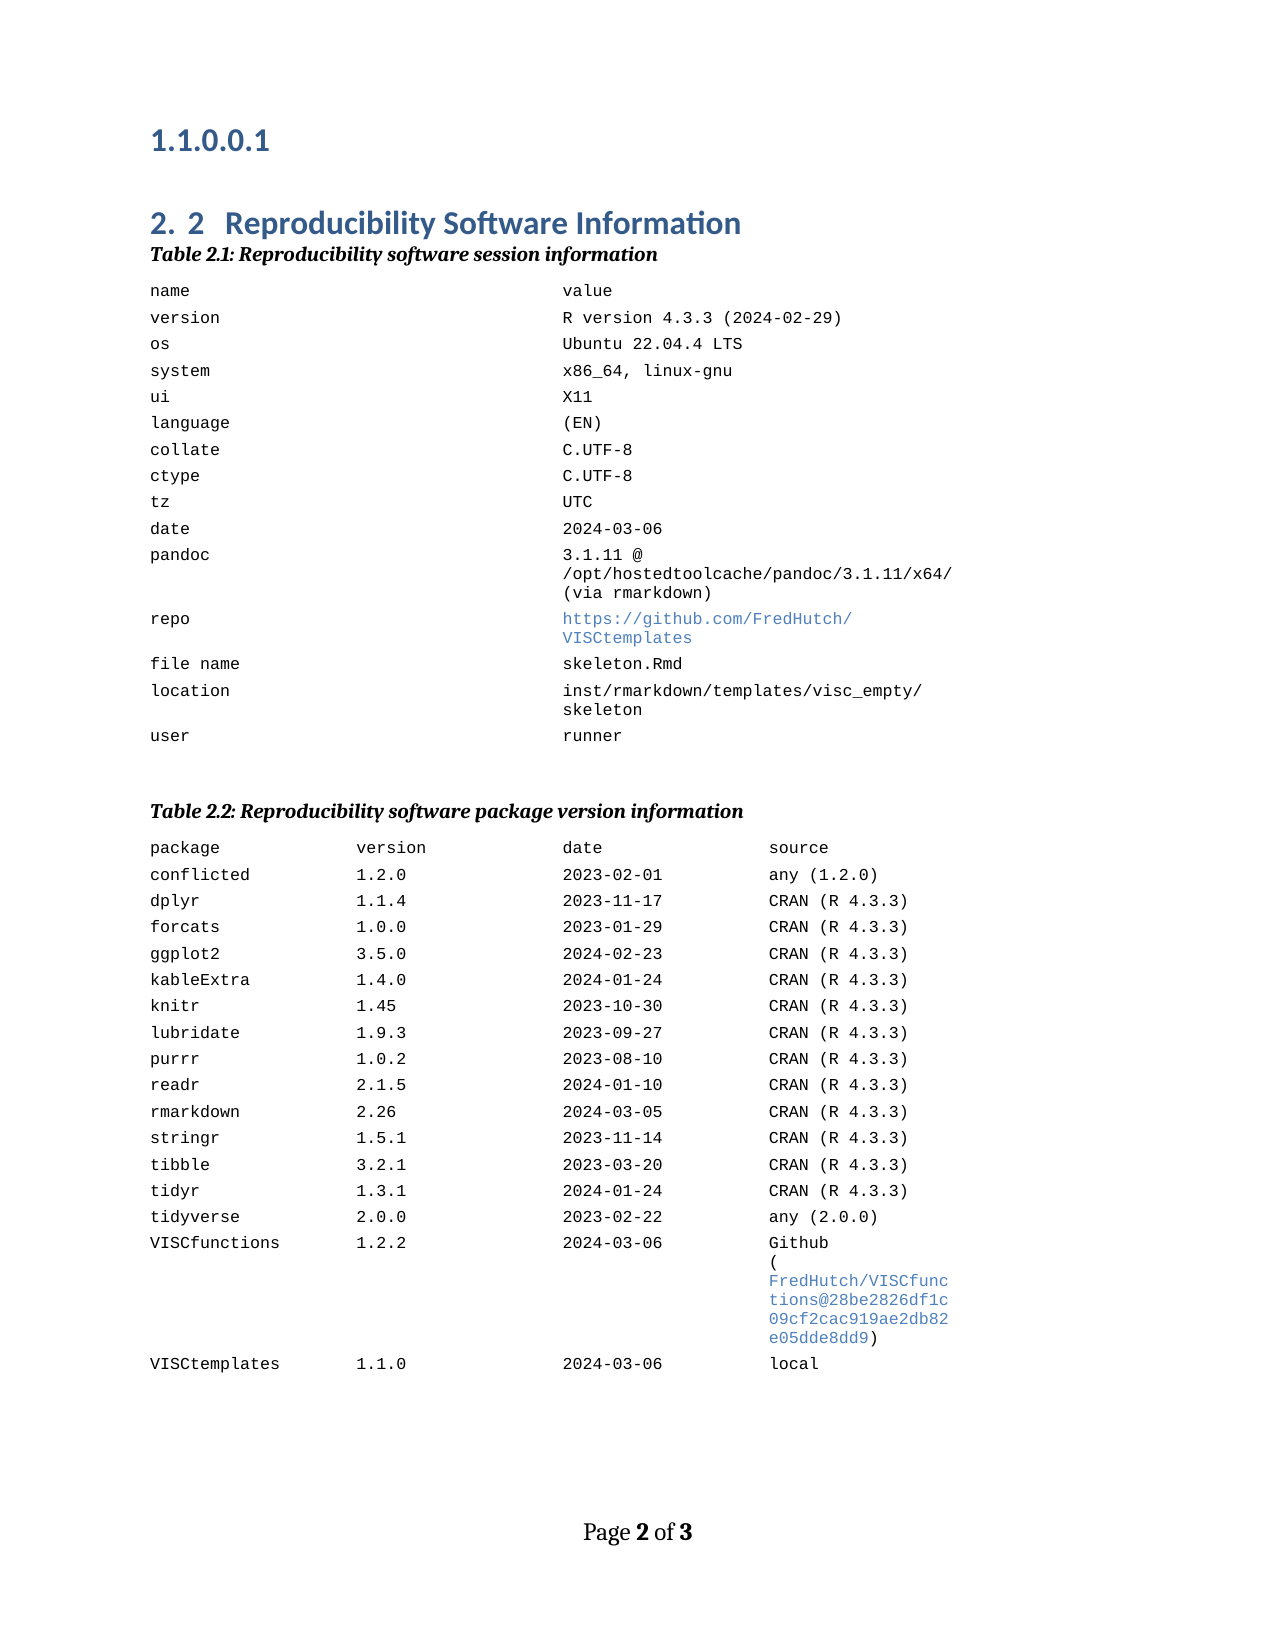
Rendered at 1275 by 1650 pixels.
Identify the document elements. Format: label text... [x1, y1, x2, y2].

table_cell skeleton.Rmd [551, 652, 964, 678]
table_cell Github (FredHutch/VISCfunctions@28be2826df1c09cf2cac919ae2db82e05dde8dd9) [758, 1231, 964, 1352]
table_cell VISCtemplates [139, 1352, 345, 1378]
table_cell inst/rmarkdown/templates/visc_empty/skeleton [551, 679, 964, 724]
table_cell 1.3.1 [345, 1179, 551, 1205]
table_cell stringr [139, 1126, 345, 1152]
table_cell 2024-01-10 [551, 1073, 757, 1099]
table_cell ctype [139, 464, 551, 490]
table_cell 2.0.0 [345, 1205, 551, 1231]
table_cell 1.5.1 [345, 1126, 551, 1152]
table_cell kableExtra [139, 968, 345, 994]
table_header version [345, 836, 551, 862]
table_cell 2024-03-05 [551, 1100, 757, 1126]
table_cell 2023-09-27 [551, 1021, 757, 1047]
table_cell UTC [551, 490, 964, 516]
table_cell (EN) [551, 411, 964, 437]
table_cell 2024-03-06 [551, 516, 964, 543]
table_cell repo [139, 607, 551, 652]
table_cell user [139, 724, 551, 750]
table_cell language [139, 411, 551, 437]
table_cell X11 [551, 385, 964, 411]
table_header source [758, 836, 964, 862]
table_cell CRAN (R 4.3.3) [758, 1179, 964, 1205]
table_cell 2023-03-20 [551, 1152, 757, 1179]
table_cell forcats [139, 915, 345, 941]
table_cell x86_64, linux-gnu [551, 358, 964, 385]
table_cell location [139, 679, 551, 724]
table_cell 2024-03-06 [551, 1231, 757, 1352]
table_cell os [139, 332, 551, 358]
table_cell CRAN (R 4.3.3) [758, 994, 964, 1021]
table_cell CRAN (R 4.3.3) [758, 1047, 964, 1073]
table_header date [551, 836, 757, 862]
table_cell R version 4.3.3 (2024-02-29) [551, 306, 964, 332]
table_cell 1.1.0 [345, 1352, 551, 1378]
table_cell CRAN (R 4.3.3) [758, 1073, 964, 1099]
table_cell tidyr [139, 1179, 345, 1205]
table_cell file name [139, 652, 551, 678]
table_cell CRAN (R 4.3.3) [758, 1021, 964, 1047]
table_cell CRAN (R 4.3.3) [758, 1100, 964, 1126]
table_cell runner [551, 724, 964, 750]
table_cell 2023-02-01 [551, 863, 757, 889]
text Table 2.1: Reproducibility software session information [150, 243, 1125, 267]
table_cell 2023-11-14 [551, 1126, 757, 1152]
table_cell 1.0.0 [345, 915, 551, 941]
table_cell any (2.0.0) [758, 1205, 964, 1231]
table_cell 3.2.1 [345, 1152, 551, 1179]
table_cell ui [139, 385, 551, 411]
table_cell 1.4.0 [345, 968, 551, 994]
table_cell 1.2.0 [345, 863, 551, 889]
table_cell CRAN (R 4.3.3) [758, 915, 964, 941]
table_cell VISCfunctions [139, 1231, 345, 1352]
table_cell 2.26 [345, 1100, 551, 1126]
table_cell CRAN (R 4.3.3) [758, 968, 964, 994]
table_cell 2023-10-30 [551, 994, 757, 1021]
table_header value [551, 279, 964, 306]
table_cell purrr [139, 1047, 345, 1073]
table_cell CRAN (R 4.3.3) [758, 941, 964, 968]
table_cell 2023-01-29 [551, 915, 757, 941]
table_cell 1.2.2 [345, 1231, 551, 1352]
table_cell readr [139, 1073, 345, 1099]
table_cell tidyverse [139, 1205, 345, 1231]
table_cell 2024-03-06 [551, 1352, 757, 1378]
table_cell 2023-11-17 [551, 889, 757, 915]
table_cell 1.45 [345, 994, 551, 1021]
table_cell pandoc [139, 543, 551, 607]
table_cell collate [139, 438, 551, 464]
table_cell 2.1.5 [345, 1073, 551, 1099]
table_cell CRAN (R 4.3.3) [758, 889, 964, 915]
table_cell tz [139, 490, 551, 516]
table_cell https://github.com/FredHutch/VISCtemplates [551, 607, 964, 652]
table_cell 2023-08-10 [551, 1047, 757, 1073]
table_cell date [139, 516, 551, 543]
table_cell C.UTF-8 [551, 464, 964, 490]
table_cell 1.9.3 [345, 1021, 551, 1047]
table_cell CRAN (R 4.3.3) [758, 1126, 964, 1152]
table_cell knitr [139, 994, 345, 1021]
table_cell 2024-02-23 [551, 941, 757, 968]
table_cell 3.5.0 [345, 941, 551, 968]
table_cell 2024-01-24 [551, 968, 757, 994]
table_cell ggplot2 [139, 941, 345, 968]
table_cell 1.0.2 [345, 1047, 551, 1073]
table_cell tibble [139, 1152, 345, 1179]
table_header name [139, 279, 551, 306]
table_cell Ubuntu 22.04.4 LTS [551, 332, 964, 358]
table_cell C.UTF-8 [551, 438, 964, 464]
table_cell 2024-01-24 [551, 1179, 757, 1205]
table_cell dplyr [139, 889, 345, 915]
table_cell conflicted [139, 863, 345, 889]
table_header package [139, 836, 345, 862]
table_cell rmarkdown [139, 1100, 345, 1126]
table_cell any (1.2.0) [758, 863, 964, 889]
table_cell 3.1.11 @ /opt/hostedtoolcache/pandoc/3.1.11/x64/ (via rmarkdown) [551, 543, 964, 607]
table_cell system [139, 358, 551, 385]
subtitle 2 Reproducibility Software Information [150, 202, 1125, 243]
table_cell lubridate [139, 1021, 345, 1047]
table_cell 2023-02-22 [551, 1205, 757, 1231]
table_cell local [758, 1352, 964, 1378]
table_cell CRAN (R 4.3.3) [758, 1152, 964, 1179]
table_cell version [139, 306, 551, 332]
text Table 2.2: Reproducibility software package version information [150, 799, 1125, 823]
table_cell 1.1.4 [345, 889, 551, 915]
